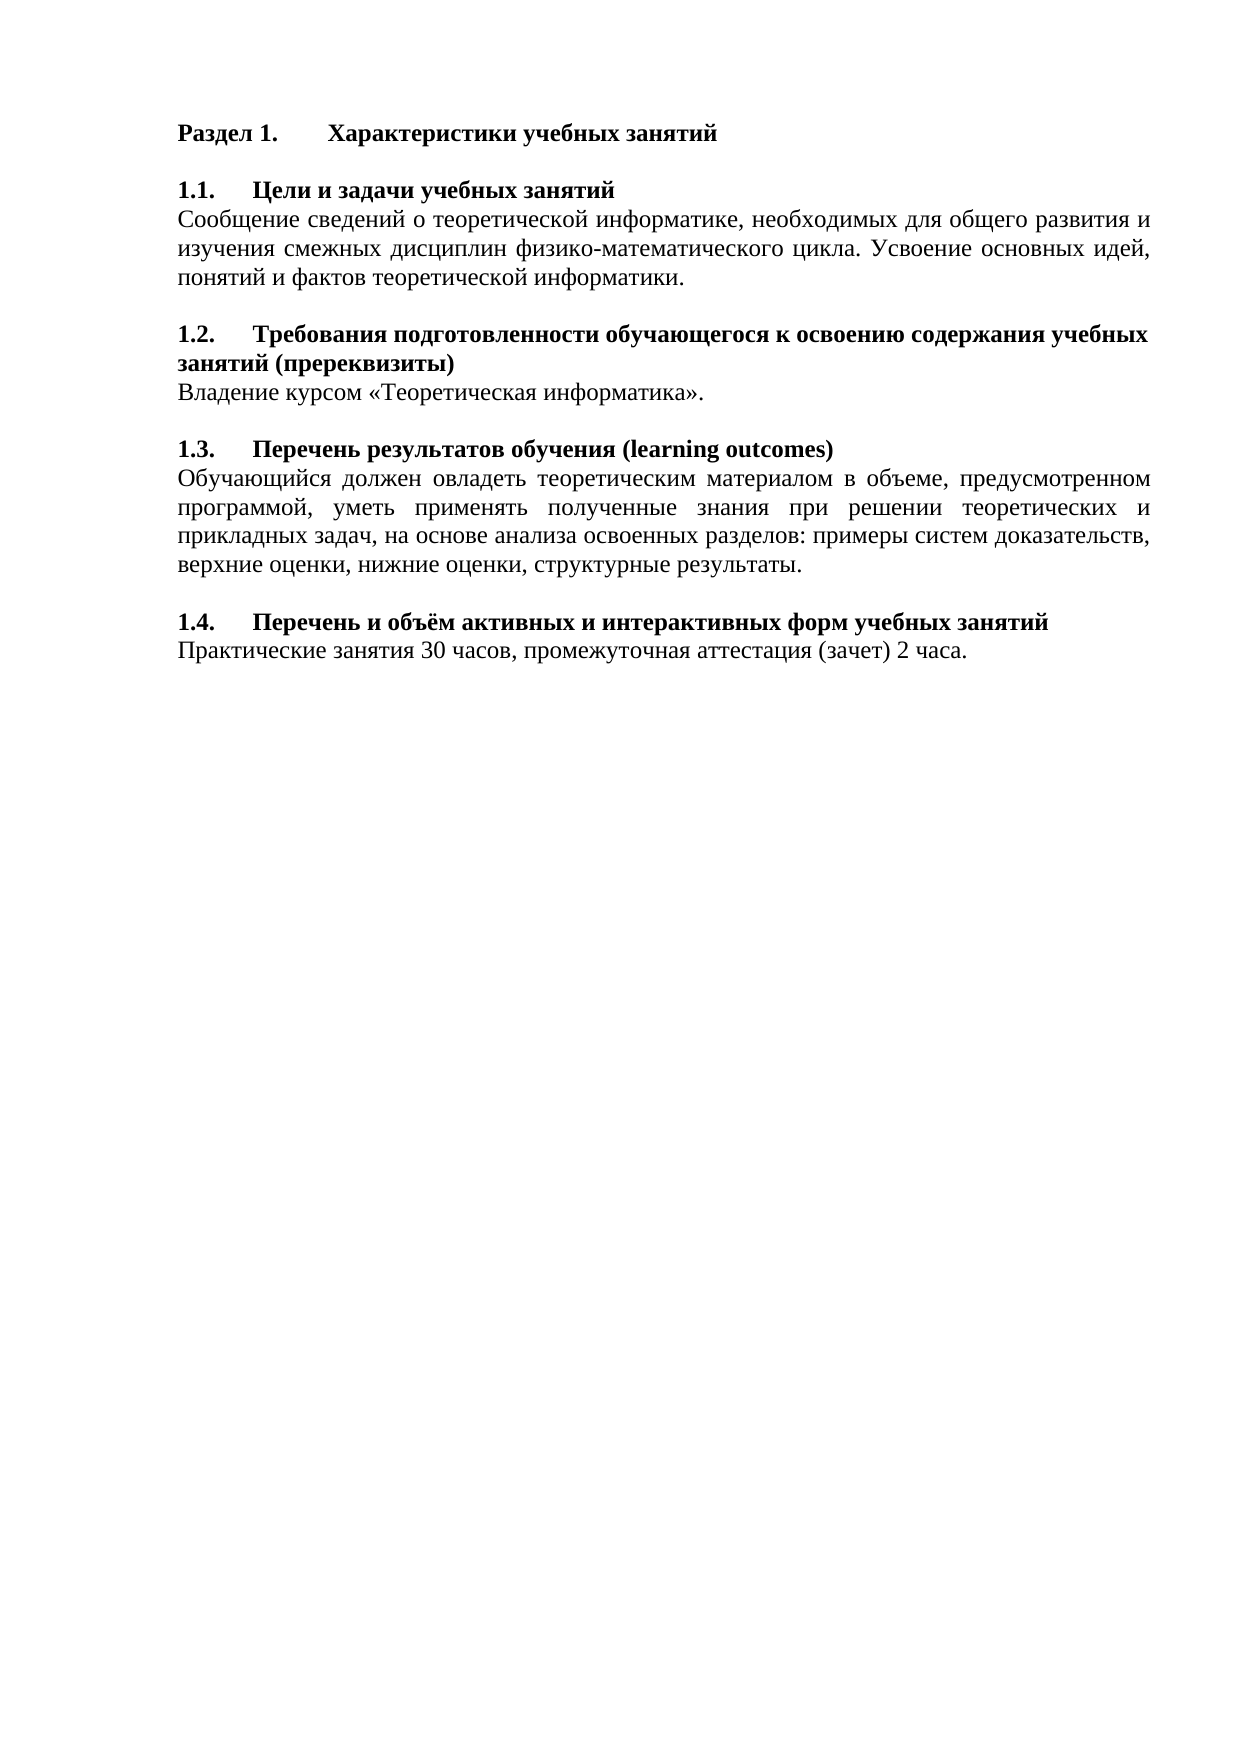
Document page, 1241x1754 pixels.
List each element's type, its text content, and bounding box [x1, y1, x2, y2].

text Владение курсом «Теоретическая информатика». [177, 377, 1152, 406]
text 1.2. Требования подготовленности обучающегося к освоению содержания учебных занятий (пререквизиты) [177, 319, 1152, 377]
text Практические занятия 30 часов, промежуточная аттестация (зачет) 2 часа. [177, 636, 1152, 664]
text Сообщение сведений о теоретической информатике, необходимых для общего развития и изучения смежных дисциплин физико-математического цикла. Усвоение основных идей, понятий и фактов теоретической информатики. [177, 204, 1152, 291]
text Раздел 1. Характеристики учебных занятий [177, 118, 1152, 147]
text Обучающийся должен овладеть теоретическим материалом в объеме, предусмотренном программой, уметь применять полученные знания при решении теоретических и прикладных задач, на основе анализа освоенных разделов: примеры систем доказательств, верхние оценки, нижние оценки, структурные результаты. [177, 463, 1152, 578]
text 1.4. Перечень и объём активных и интерактивных форм учебных занятий [177, 607, 1152, 636]
text 1.3. Перечень результатов обучения (learning outcomes) [177, 434, 1152, 463]
text 1.1. Цели и задачи учебных занятий [177, 176, 1152, 204]
